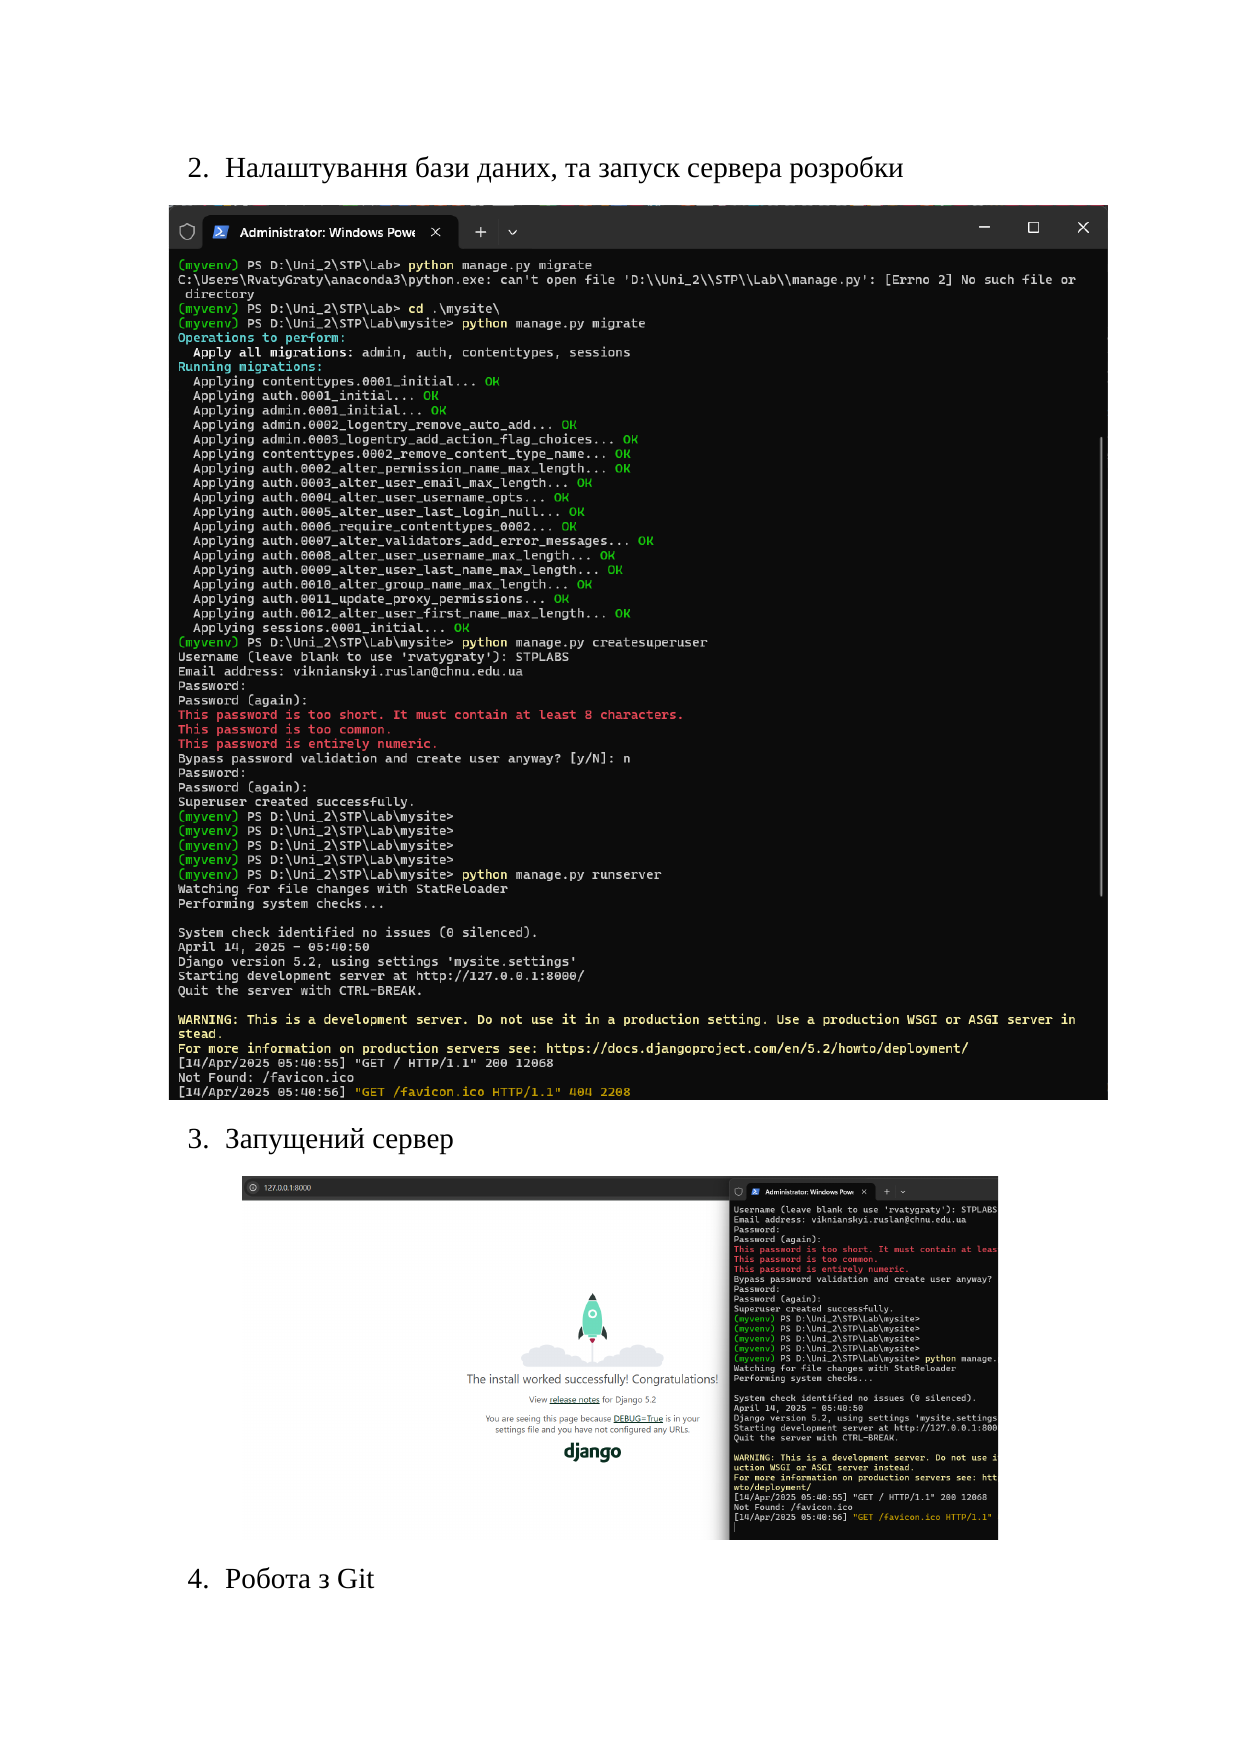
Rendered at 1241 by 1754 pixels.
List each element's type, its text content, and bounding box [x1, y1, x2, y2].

list Робота з Git [187, 1561, 1090, 1595]
list Налаштування бази даних, та запуск сервера розробки [187, 150, 1090, 183]
list Запущений сервер [187, 1121, 1090, 1155]
